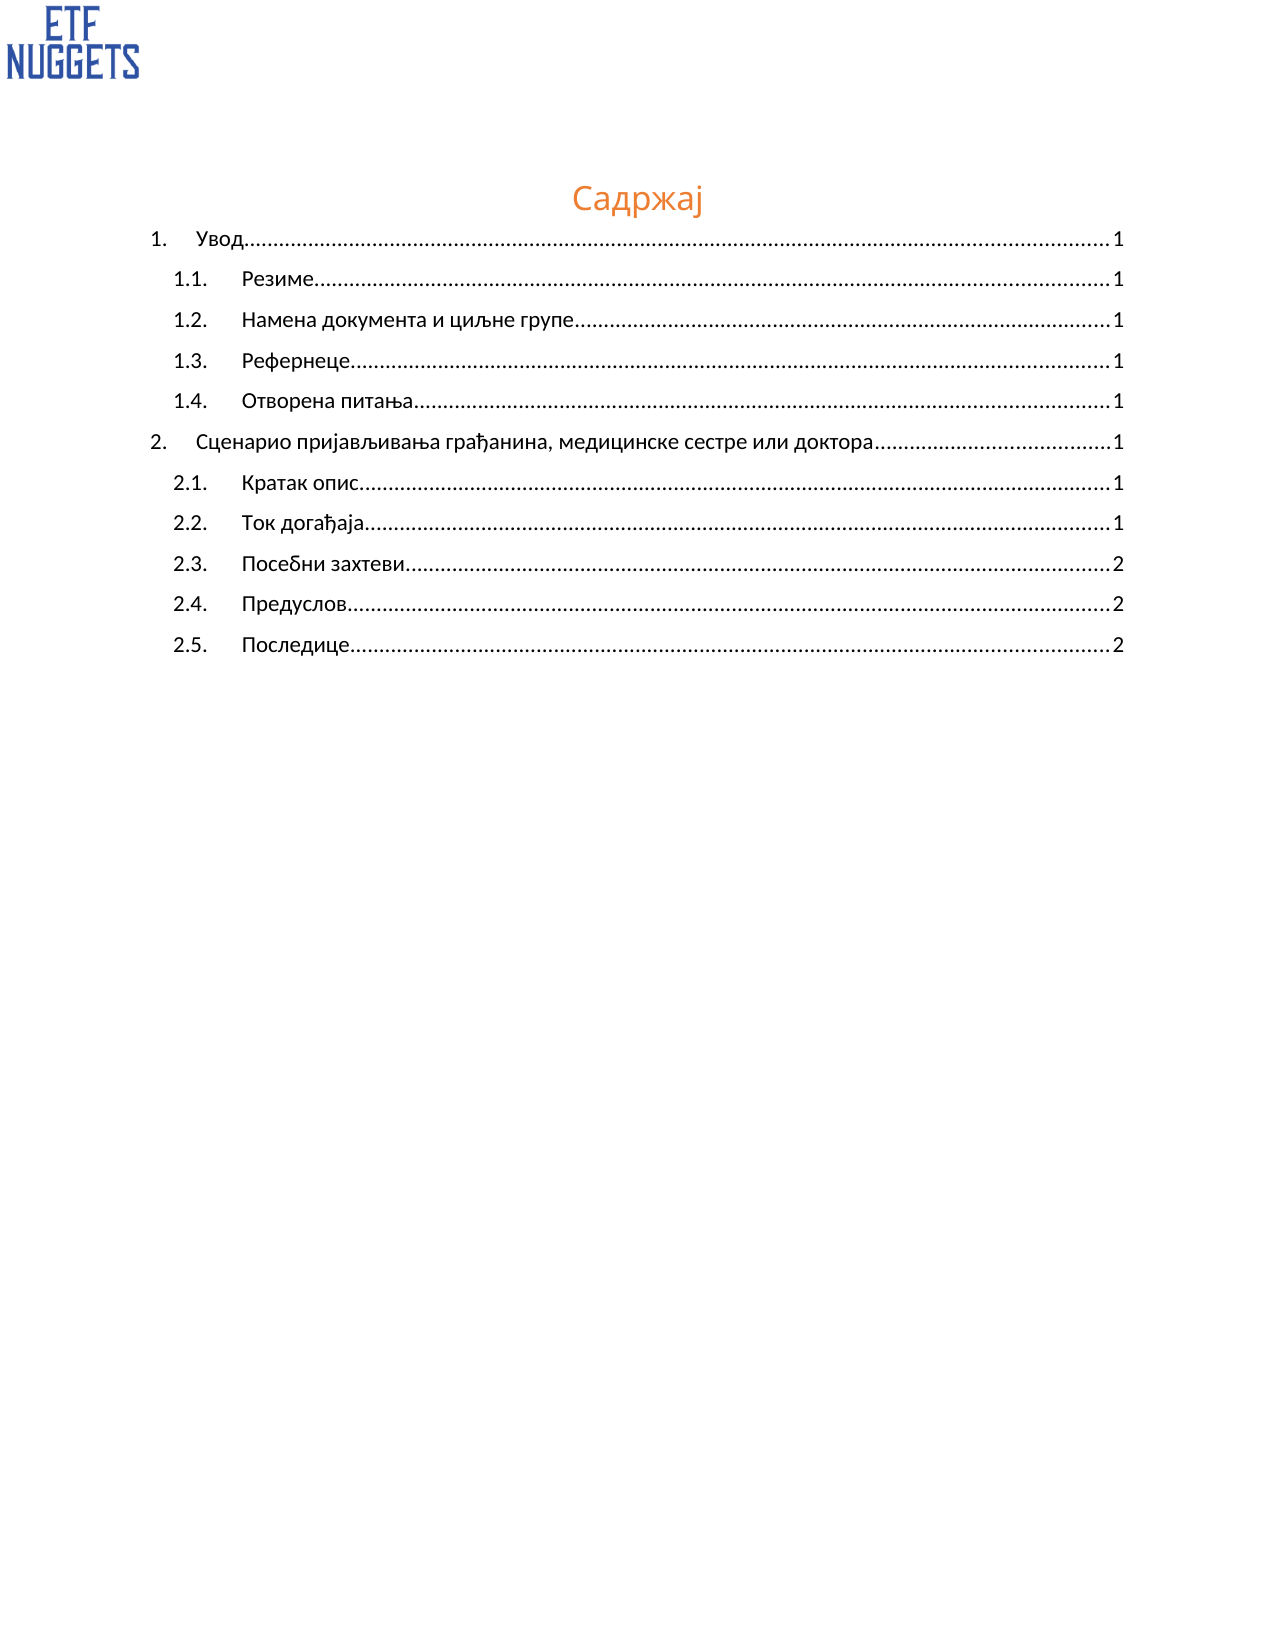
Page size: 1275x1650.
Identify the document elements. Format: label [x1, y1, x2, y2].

picture [0, 0, 144, 82]
